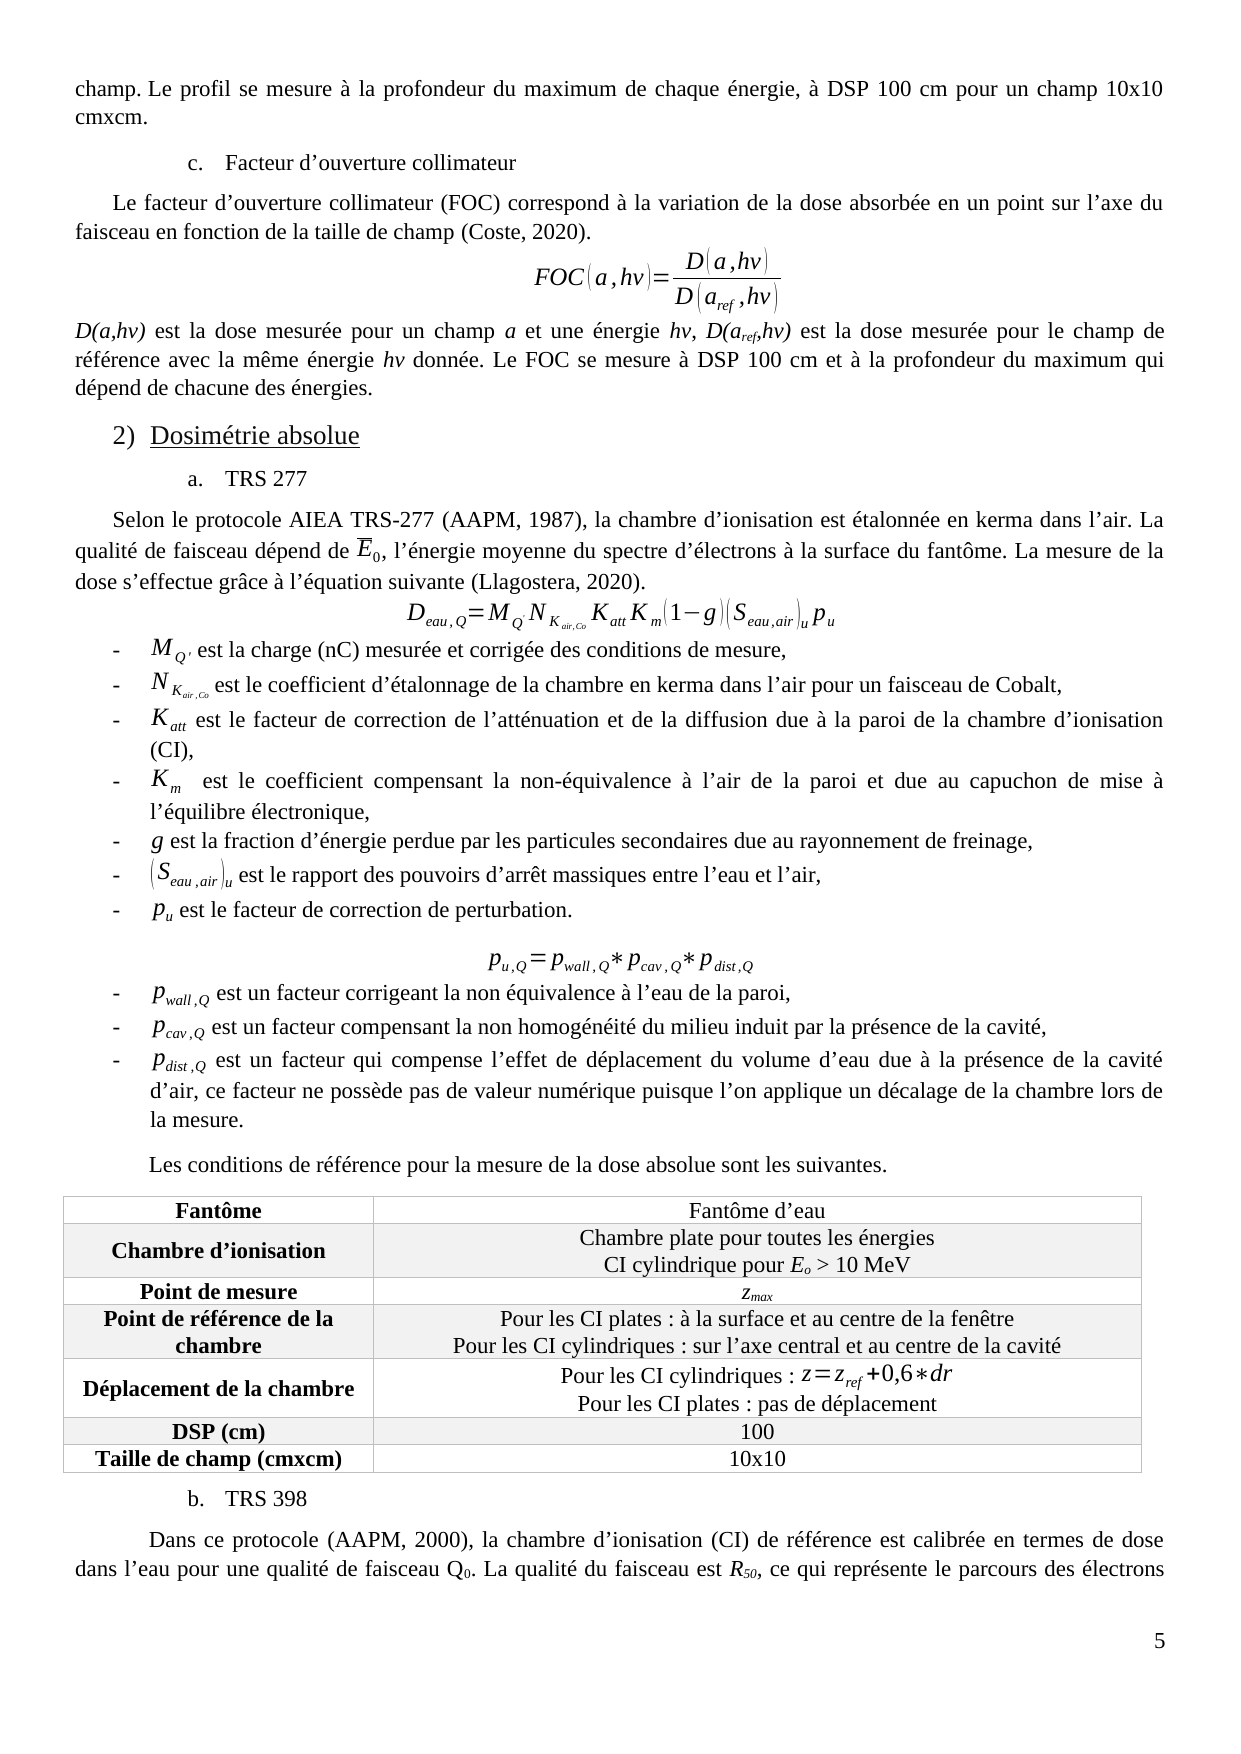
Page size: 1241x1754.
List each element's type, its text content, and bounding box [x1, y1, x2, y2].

table_cell Taille de champ (cmxcm) [64, 1445, 373, 1472]
text Selon le protocole AIEA TRS-277 , la chambre d’ionisation est étalonnée en kerma dans l’air. La qualité de faisceau dépend de , l’énergie moyenne du spectre d’électrons à la surface du fantôme. La mesure de la dose s’effectue grâce à l’équation suivante . [75, 506, 1165, 595]
table_cell Pour les CI cylindriques : Pour les CI plates : pas de déplacement [374, 1359, 1141, 1417]
subtitle TRS 277 [187, 466, 1165, 492]
list est le facteur de correction de l’atténuation et de la diffusion due à la paroi de la chambre d’ionisation (CI), [112, 703, 1165, 763]
table_cell Chambre plate pour toutes les énergies CI cylindrique pour Eo > 10 MeV [374, 1224, 1141, 1277]
text Les conditions de référence pour la mesure de la dose absolue sont les suivantes. [75, 1151, 1165, 1177]
table_header Fantôme d’eau [374, 1197, 1141, 1223]
list est un facteur compensant la non homogénéité du milieu induit par la présence de la cavité, [112, 1010, 1165, 1042]
list est la charge (nC) mesurée et corrigée des conditions de mesure, [112, 634, 1165, 665]
text D(a,hν) est la dose mesurée pour un champ a et une énergie hν, D(aref,hν) est la dose mesurée pour le champ de référence avec la même énergie hν donnée. Le FOC se mesure à DSP 100 cm et à la profondeur du maximum qui dépend de chacune des énergies. [75, 317, 1165, 401]
table_cell 100 [374, 1418, 1141, 1444]
list est le coefficient d’étalonnage de la chambre en kerma dans l’air pour un faisceau de Cobalt, [112, 667, 1165, 701]
subtitle Dosimétrie absolue [112, 419, 1165, 451]
list est un facteur corrigeant la non équivalence à l’eau de la paroi, [112, 977, 1165, 1008]
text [75, 1526, 1165, 1581]
list est un facteur qui compense l’effet de déplacement du volume d’eau due à la présence de la cavité d’air, ce facteur ne possède pas de valeur numérique puisque l’on applique un décalage de la chambre lors de la mesure. [112, 1044, 1165, 1132]
list est le facteur de correction de perturbation. [112, 893, 1165, 925]
table_cell Déplacement de la chambre [64, 1359, 373, 1417]
table_cell Point de référence de la chambre [64, 1305, 373, 1358]
table_cell zmax [374, 1278, 1141, 1304]
text Le facteur d’ouverture collimateur (FOC) correspond à la variation de la dose absorbée en un point sur l’axe du faisceau en fonction de la taille de champ . [75, 189, 1165, 244]
subtitle Facteur d’ouverture collimateur [187, 148, 1165, 175]
subtitle TRS 398 [187, 1485, 1165, 1512]
table_header Fantôme [64, 1197, 373, 1223]
table_cell Pour les CI plates : à la surface et au centre de la fenêtre Pour les CI cylindriques : sur l’axe central et au centre de la cavité [374, 1305, 1141, 1358]
table_cell 10x10 [374, 1445, 1141, 1472]
table_cell Point de mesure [64, 1278, 373, 1304]
list est le rapport des pouvoirs d’arrêt massiques entre l’eau et l’air, [112, 857, 1165, 891]
list est le coefficient compensant la non-équivalence à l’air de la paroi et due au capuchon de mise à l’équilibre électronique, [112, 765, 1165, 825]
list est la fraction d’énergie perdue par les particules secondaires due au rayonnement de freinage, [112, 827, 1165, 854]
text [75, 75, 1165, 130]
table_cell Chambre d’ionisation [64, 1224, 373, 1277]
table_cell DSP (cm) [64, 1418, 373, 1444]
